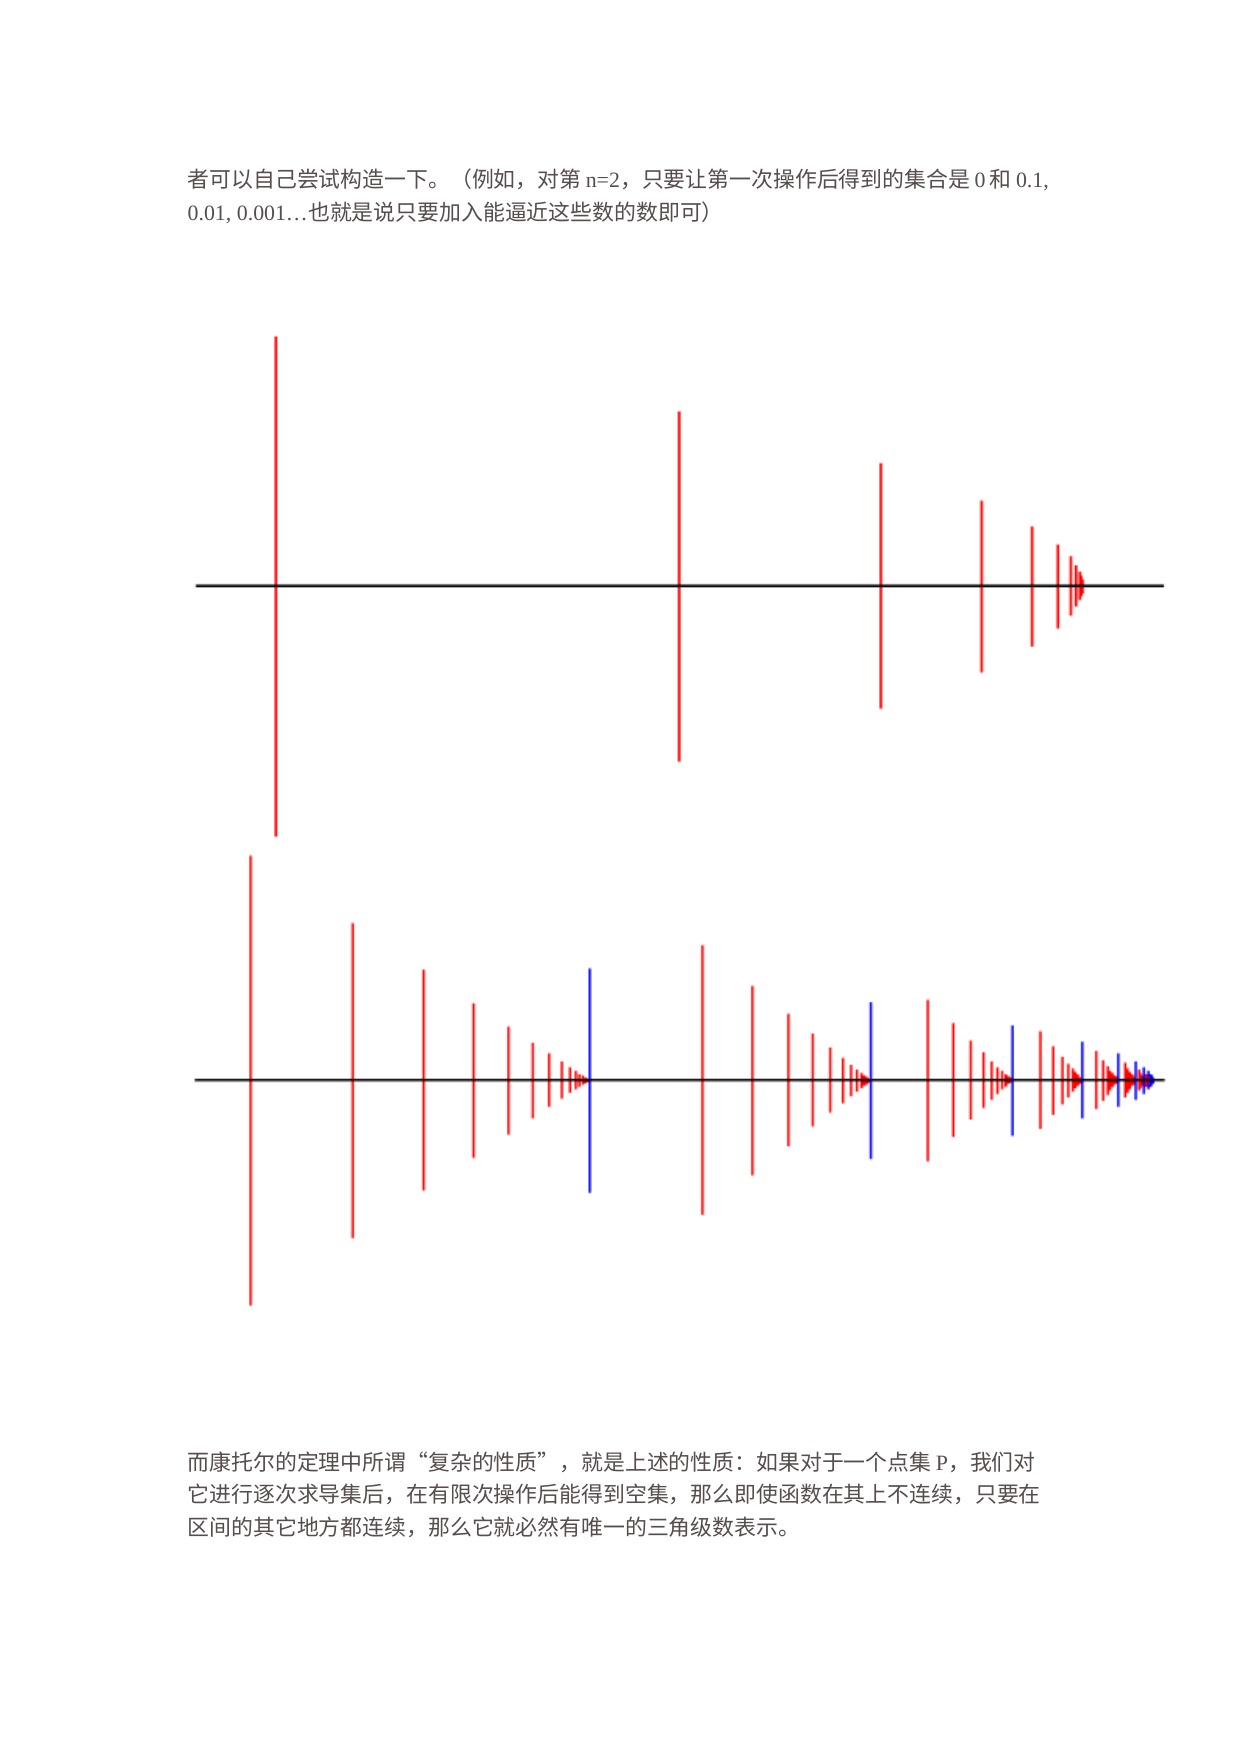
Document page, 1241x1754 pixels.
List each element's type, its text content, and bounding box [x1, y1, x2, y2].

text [187, 162, 1053, 227]
text 而康托尔的定理中所谓“复杂的性质”，就是上述的性质：如果对于一个点集P，我们对它进行逐次求导集后，在有限次操作后能得到空集，那么即使函数在其上不连续，只要在区间的其它地方都连续，那么它就必然有唯一的三角级数表示。 [187, 1444, 1053, 1542]
picture [187, 329, 1172, 846]
picture [187, 849, 1172, 1314]
